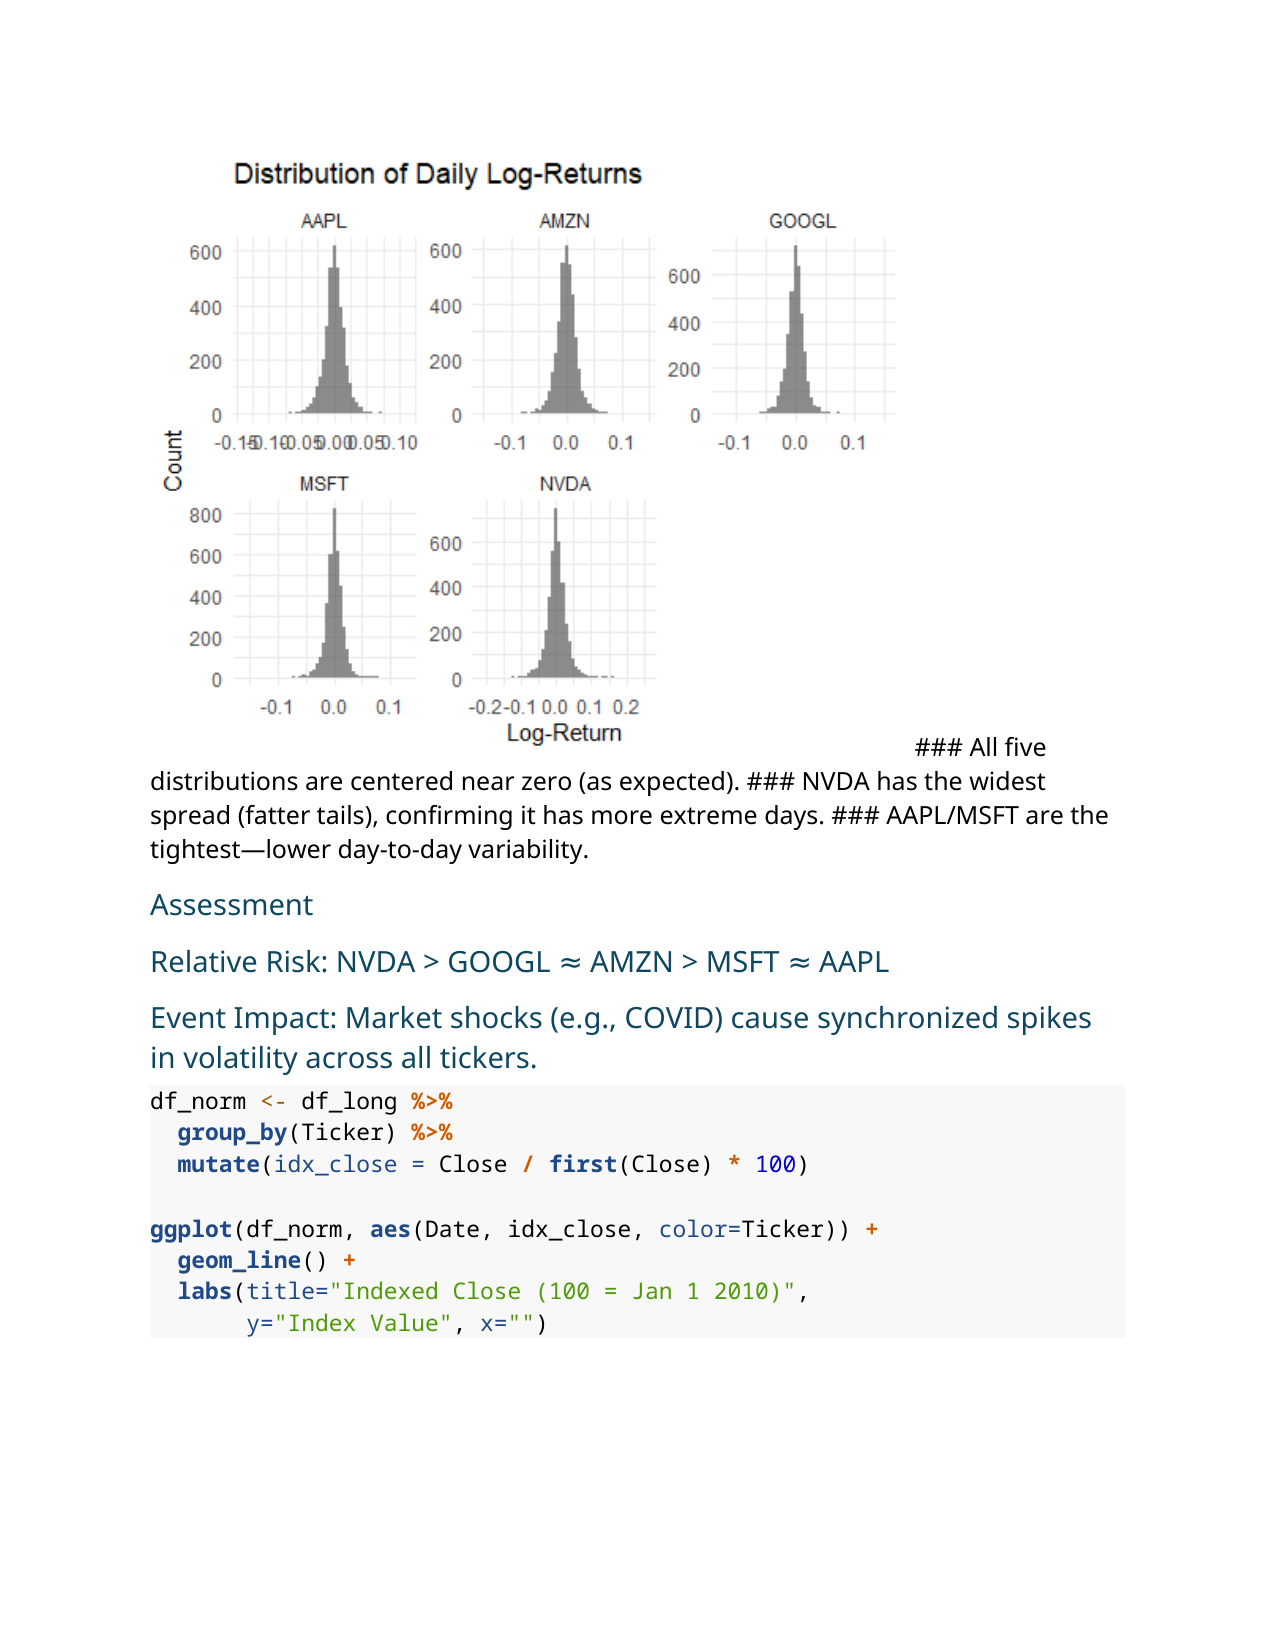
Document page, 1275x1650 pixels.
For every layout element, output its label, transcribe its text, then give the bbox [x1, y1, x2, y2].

subtitle Relative Risk: NVDA > GOOGL ≈ AMZN > MSFT ≈ AAPL [150, 941, 1125, 981]
subtitle Event Impact: Market shocks (e.g., COVID) cause synchronized spikes in volatility across all tickers. [150, 997, 1125, 1077]
subtitle Assessment [150, 884, 1125, 924]
picture [150, 150, 908, 757]
text df_norm <- df_long %>% group_by(Ticker) %>% mutate(idx_close = Close / first(Close) * 100) ggplot(df_norm, aes(Date, idx_close, color=Ticker)) + geom_line() + labs(title="Indexed Close (100 = Jan 1 2010)", y="Index Value", x="") [150, 1085, 1125, 1338]
